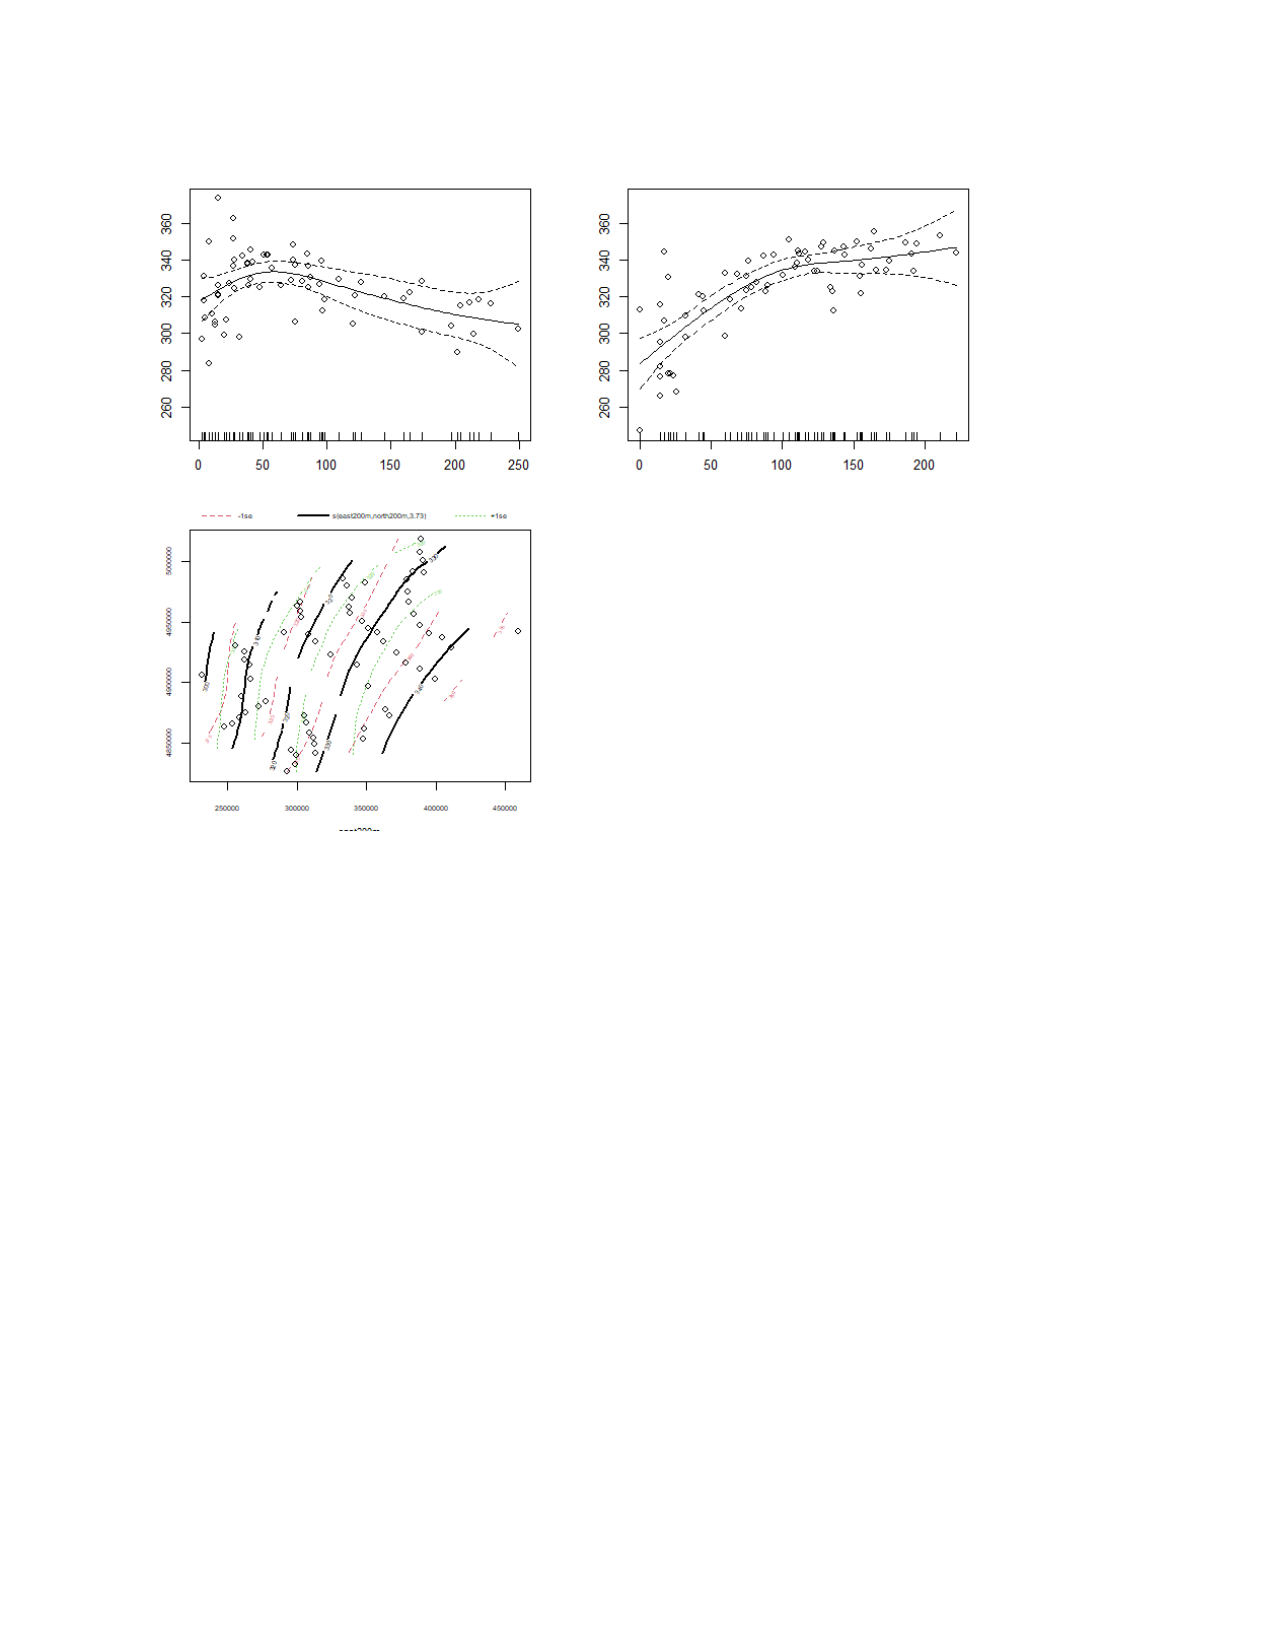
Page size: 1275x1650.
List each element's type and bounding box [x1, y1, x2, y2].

picture [150, 150, 1025, 831]
